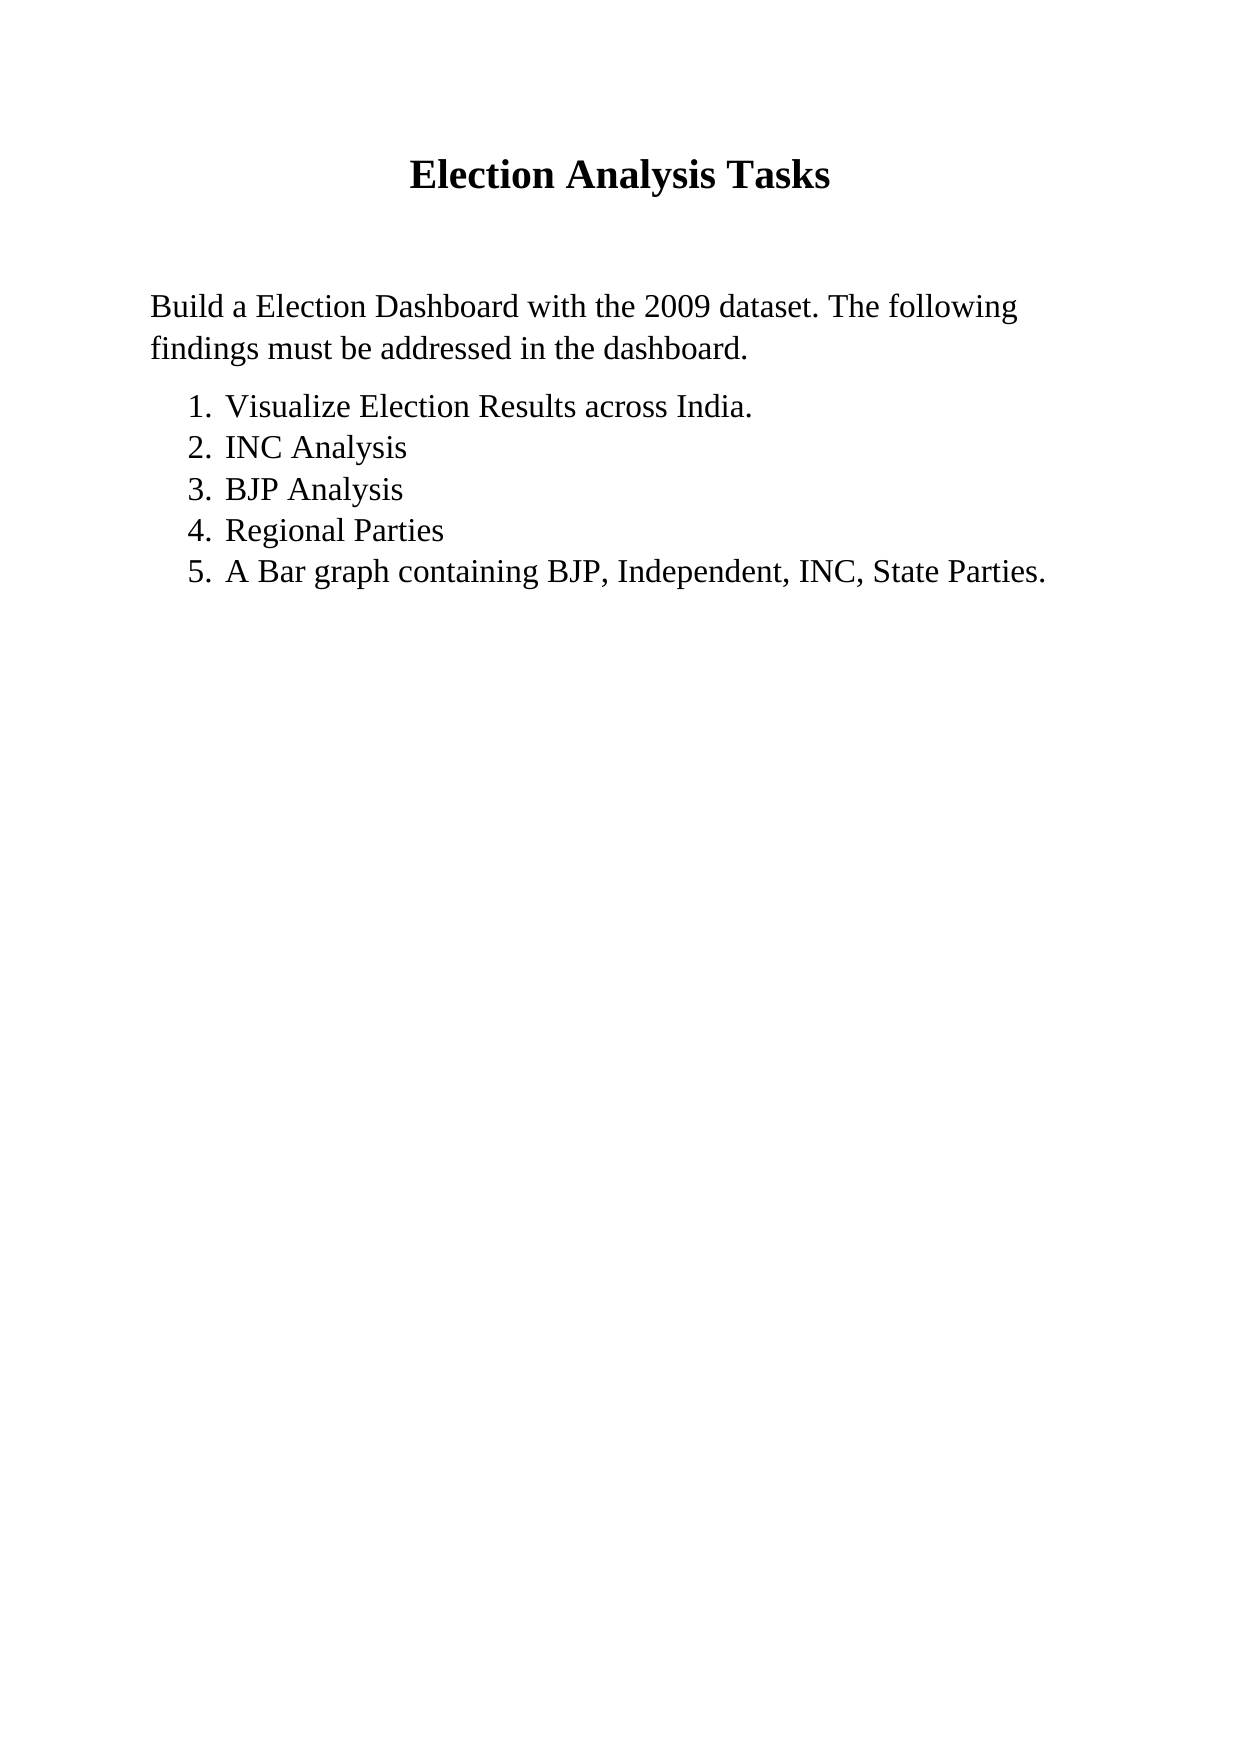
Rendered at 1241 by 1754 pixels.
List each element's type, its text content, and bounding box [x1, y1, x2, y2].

list Regional Parties [187, 510, 1090, 548]
text Build a Election Dashboard with the 2009 dataset. The following findings must be addressed in the dashboard. [150, 287, 1090, 366]
list INC Analysis [187, 427, 1090, 466]
list A Bar graph containing BJP, Independent, INC, State Parties. [187, 551, 1090, 590]
text Election Analysis Tasks [150, 150, 1090, 198]
list Visualize Election Results across India. [187, 386, 1090, 424]
list BJP Analysis [187, 469, 1090, 507]
